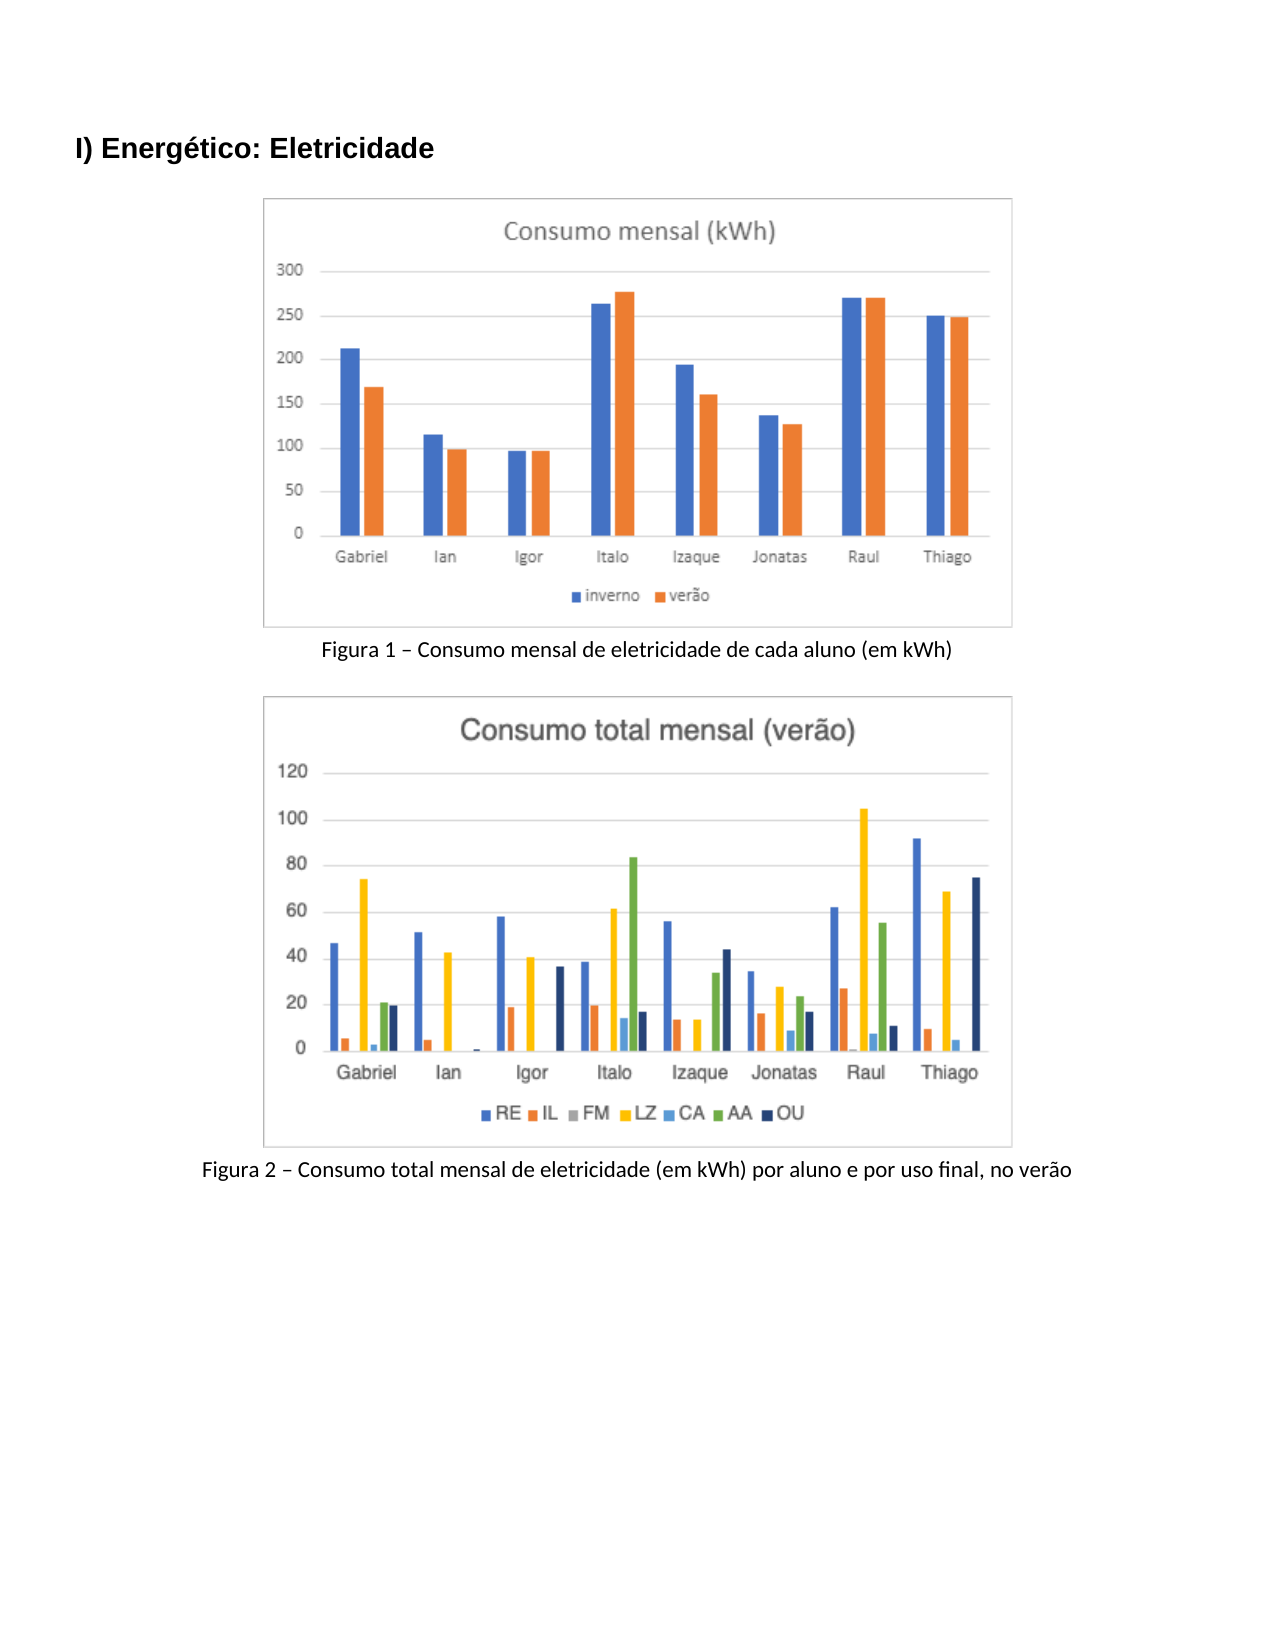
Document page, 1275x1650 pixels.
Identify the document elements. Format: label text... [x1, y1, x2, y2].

text I) Energético: Eletricidade [75, 131, 1200, 164]
